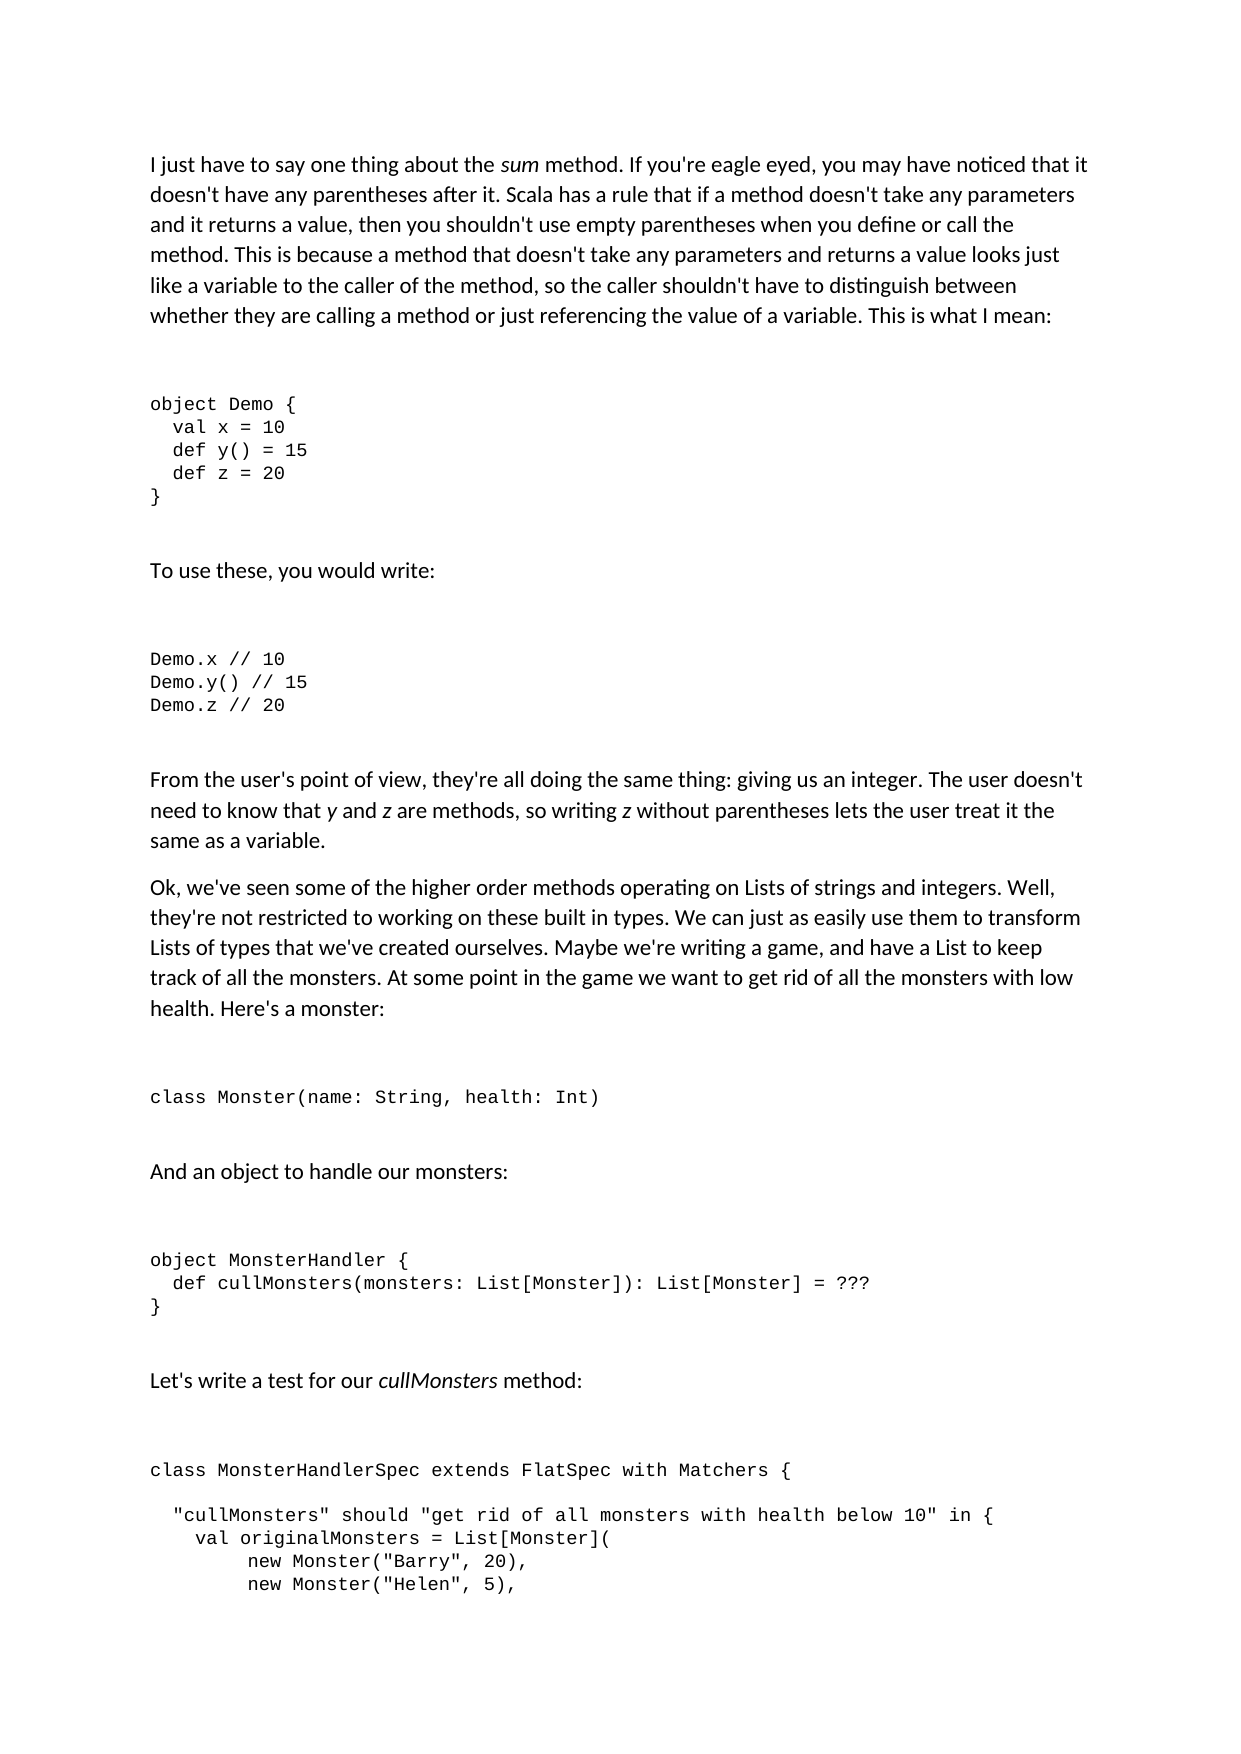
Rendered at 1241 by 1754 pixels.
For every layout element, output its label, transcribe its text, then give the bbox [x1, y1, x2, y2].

text new Monster("Barry", 20), [150, 1552, 1090, 1573]
text Demo.x // 10 [150, 650, 1090, 671]
text class Monster(name: String, health: Int) [150, 1087, 1090, 1109]
text Let's write a test for our cullMonsters method: [150, 1367, 1090, 1395]
text "cullMonsters" should "get rid of all monsters with health below 10" in { [150, 1506, 1090, 1527]
text def cullMonsters(monsters: List[Monster]): List[Monster] = ??? [150, 1274, 1090, 1295]
text new Monster("Helen", 5), [150, 1575, 1090, 1596]
text } [150, 1297, 1090, 1318]
text Demo.z // 20 [150, 696, 1090, 717]
text def z = 20 [150, 463, 1090, 485]
text class MonsterHandlerSpec extends FlatSpec with Matchers { [150, 1460, 1090, 1482]
text And an object to handle our monsters: [150, 1157, 1090, 1185]
text I just have to say one thing about the sum method. If you're eagle eyed, you may have noticed that it doesn't have any parentheses after it. Scala has a rule that if a method doesn't take any parameters and it returns a value, then you shouldn't use empty parentheses when you define or call the method. This is because a method that doesn't take any parameters and returns a value looks just like a variable to the caller of the method, so the caller shouldn't have to distinguish between whether they are calling a method or just referencing the value of a variable. This is what I mean: [150, 150, 1090, 329]
text object MonsterHandler { [150, 1251, 1090, 1272]
text val x = 10 [150, 418, 1090, 439]
text val originalMonsters = List[Monster]( [150, 1529, 1090, 1550]
text From the user's point of view, they're all doing the same thing: giving us an integer. The user doesn't need to know that y and z are methods, so writing z without parentheses lets the user treat it the same as a variable. [150, 766, 1090, 854]
text Ok, we've seen some of the higher order methods operating on Lists of strings and integers. Well, they're not restricted to working on these built in types. We can just as easily use them to transform Lists of types that we've created ourselves. Maybe we're writing a game, and have a List to keep track of all the monsters. At some point in the game we want to get rid of all the monsters with low health. Here's a monster: [150, 873, 1090, 1022]
text Demo.y() // 15 [150, 673, 1090, 694]
text To use these, you would write: [150, 556, 1090, 584]
text } [150, 486, 1090, 508]
text object Demo { [150, 395, 1090, 416]
text def y() = 15 [150, 441, 1090, 462]
